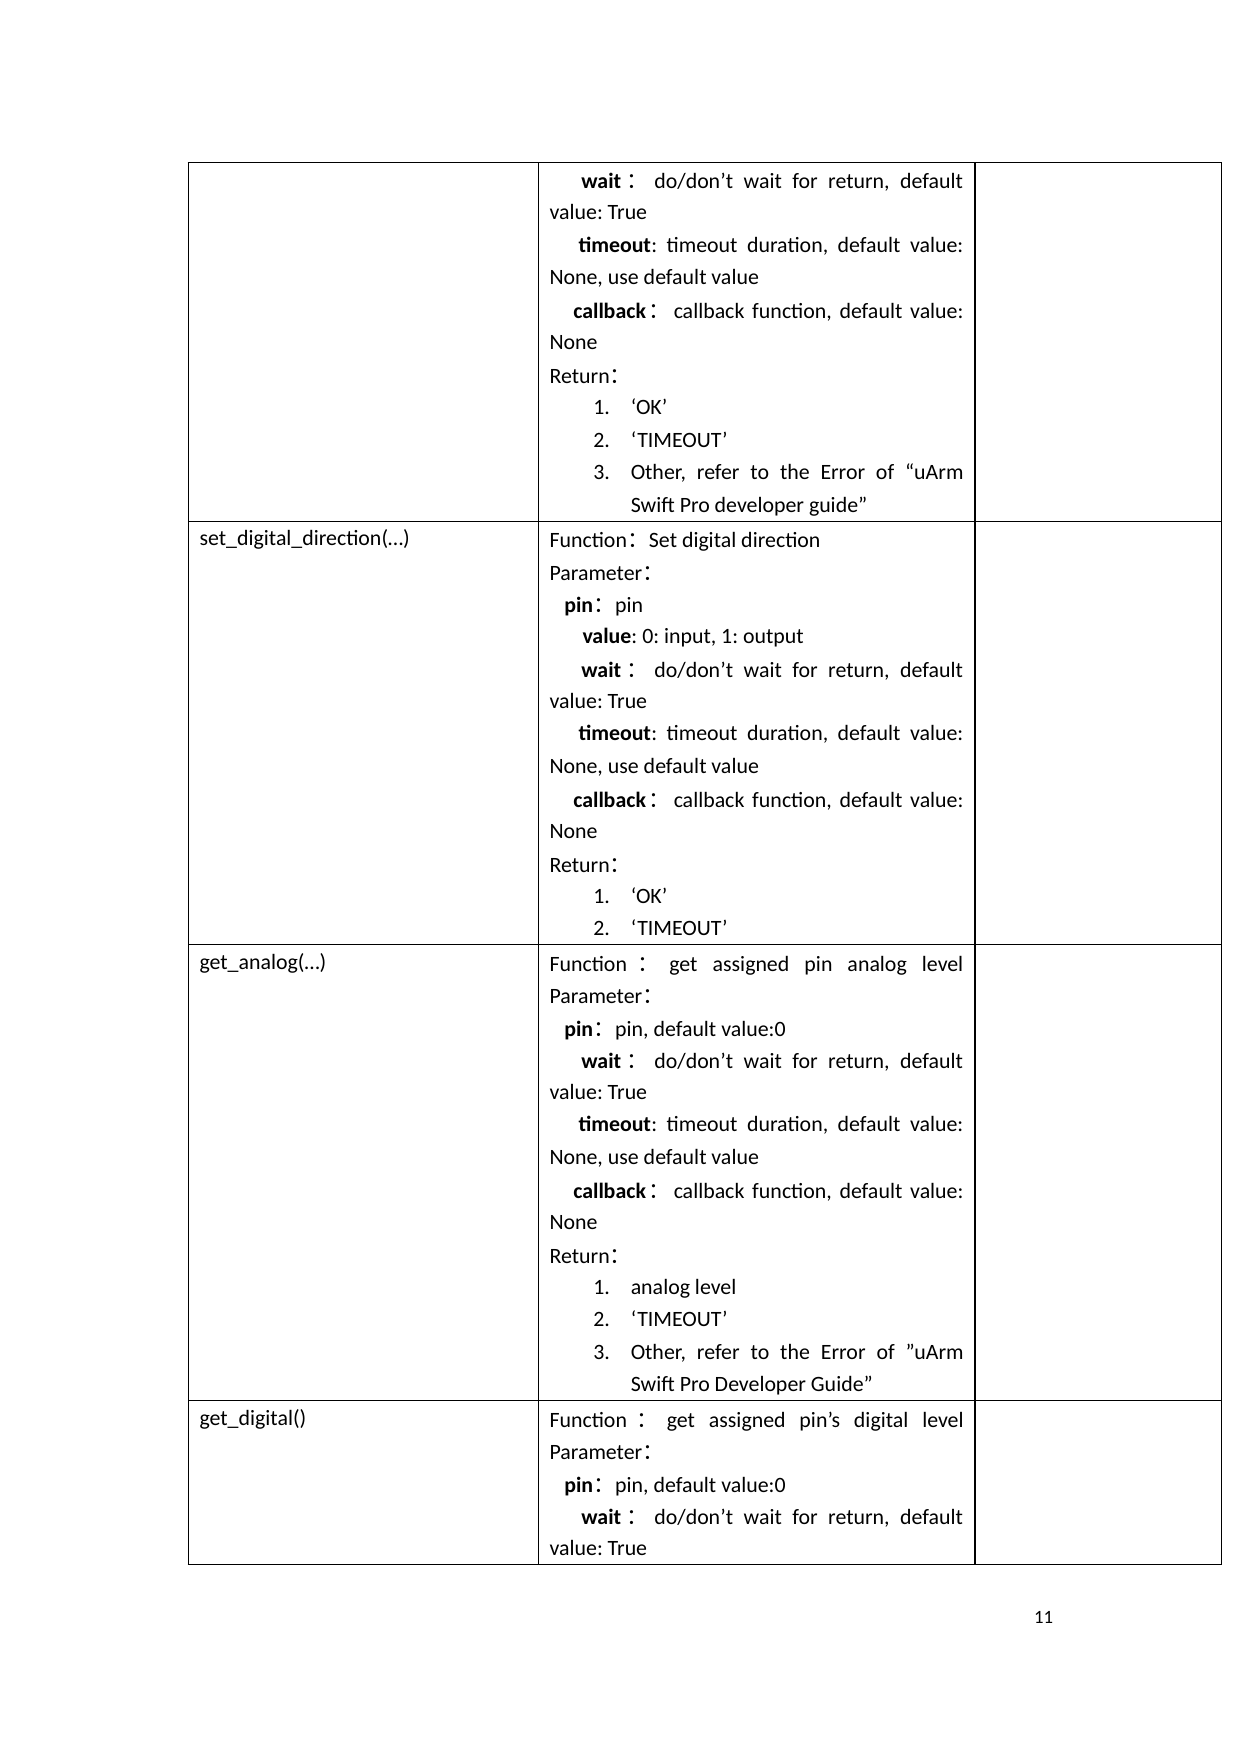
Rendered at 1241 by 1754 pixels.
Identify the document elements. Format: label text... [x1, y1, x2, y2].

table_cell [976, 522, 1221, 944]
table_cell Function：get assigned pin analog level Parameter： pin：pin, default value:0 wait：do/don’t wait for return, default value: True timeout: timeout duration, default value: None, use default value callback：callback function, default value: None Return： analog level ‘TIMEOUT’ Other, refer to the Error of ”uArm Swift Pro Developer Guide” [539, 945, 974, 1400]
table_cell get_digital() [189, 1401, 538, 1564]
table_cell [539, 1401, 974, 1564]
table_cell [189, 163, 538, 521]
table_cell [539, 163, 974, 521]
table_cell [976, 1401, 1221, 1564]
table_cell [976, 945, 1221, 1400]
table_cell [976, 163, 1221, 521]
table_cell set_digital_direction(…) [189, 522, 538, 944]
table_cell get_analog(…) [189, 945, 538, 1400]
table_cell Function：Set digital direction Parameter： pin：pin value: 0: input, 1: output wait：do/don’t wait for return, default value: True timeout: timeout duration, default value: None, use default value callback：callback function, default value: None Return： ‘OK’ ‘TIMEOUT’ [539, 522, 974, 944]
